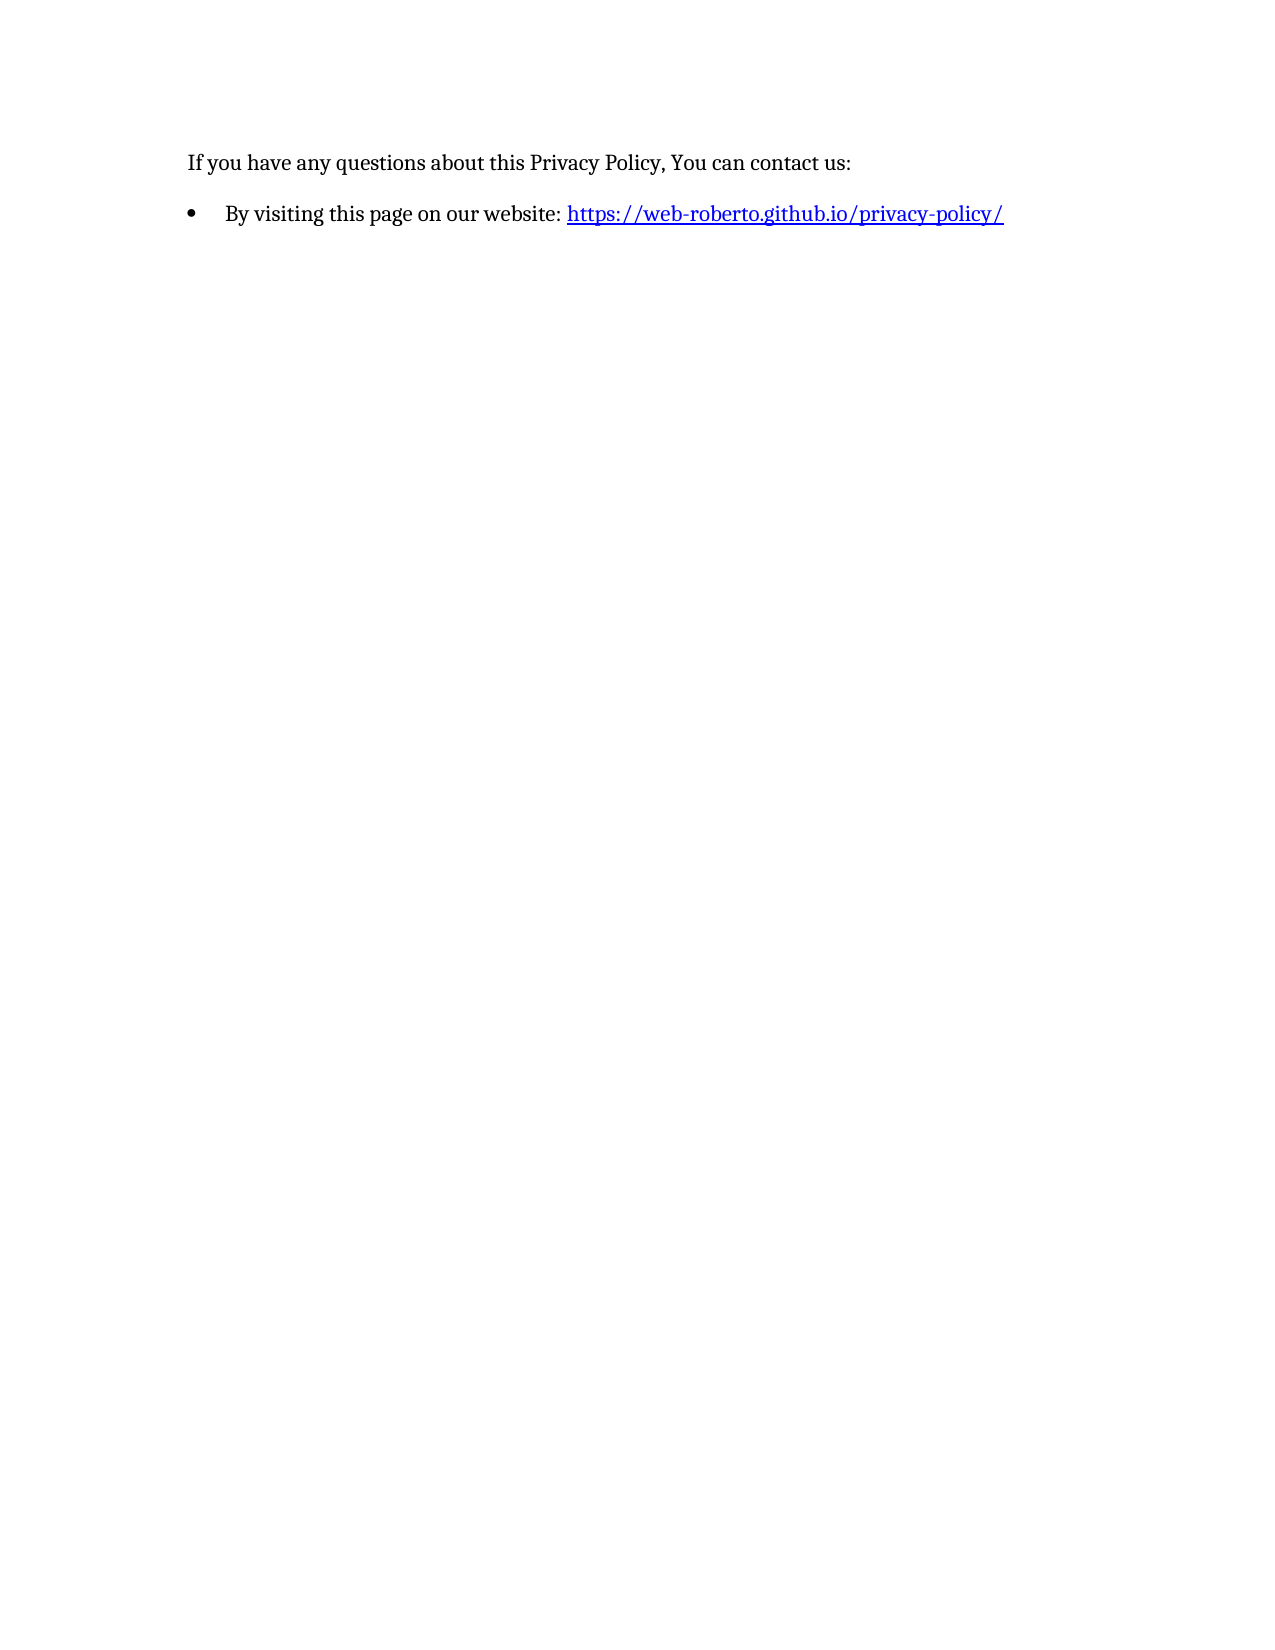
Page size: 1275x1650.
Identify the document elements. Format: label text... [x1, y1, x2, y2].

text If you have any questions about this Privacy Policy, You can contact us: [187, 150, 1087, 176]
list By visiting this page on our website: https://web-roberto.github.io/privacy-policy/ [187, 201, 1087, 227]
